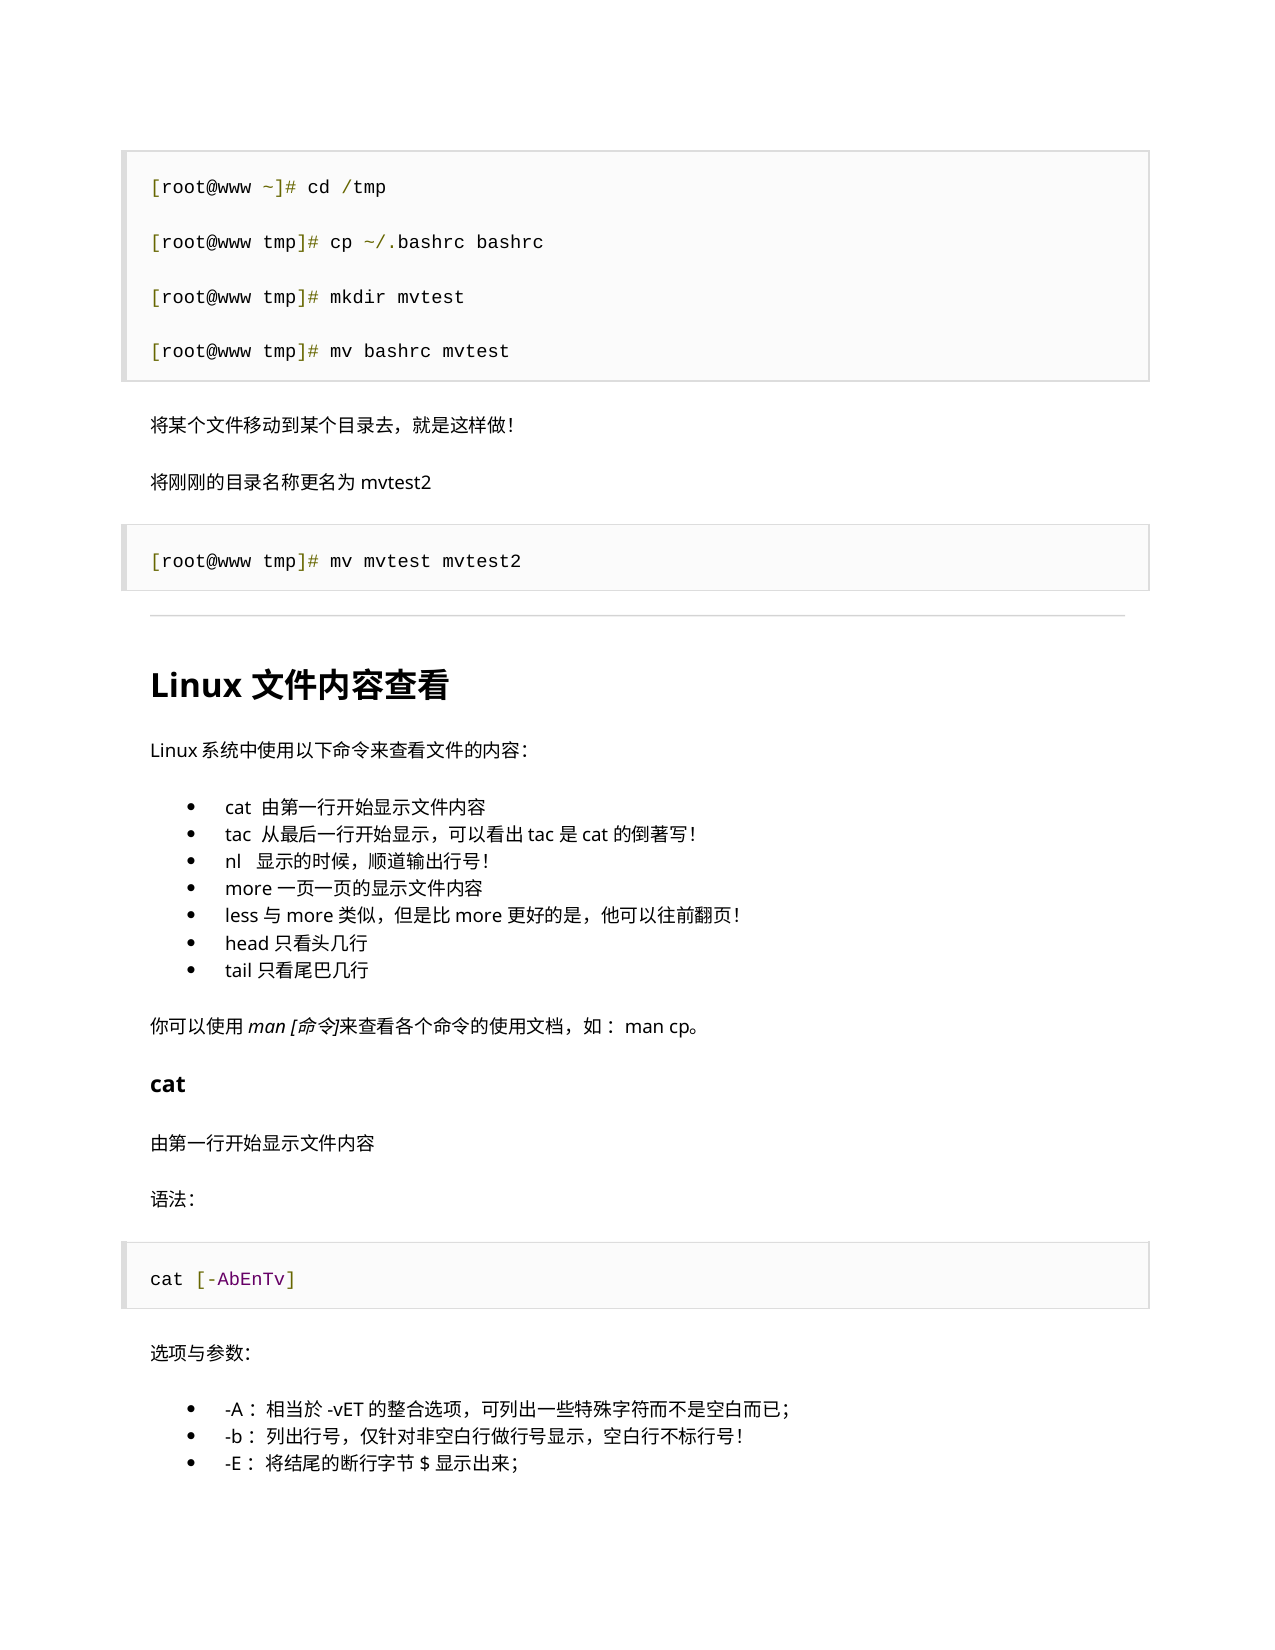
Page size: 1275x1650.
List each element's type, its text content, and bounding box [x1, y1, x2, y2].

text 选项与参数： [150, 1338, 1125, 1365]
text [root@www tmp]# mv bashrc mvtest [127, 314, 1148, 380]
list less 与 more 类似，但是比 more 更好的是，他可以往前翻页！ [187, 901, 1125, 928]
list cat 由第一行开始显示文件内容 [187, 792, 1125, 819]
list more 一页一页的显示文件内容 [187, 874, 1125, 901]
text 语法： [150, 1185, 1125, 1212]
text cat [-AbEnTv] [127, 1243, 1148, 1308]
list tail 只看尾巴几行 [187, 956, 1125, 983]
list -A ：相当於 -vET 的整合选项，可列出一些特殊字符而不是空白而已； [187, 1394, 1125, 1422]
text [root@www tmp]# cp ~/.bashrc bashrc [127, 205, 1148, 254]
list tac 从最后一行开始显示，可以看出 tac 是 cat 的倒著写！ [187, 819, 1125, 847]
text Linux系统中使用以下命令来查看文件的内容： [150, 736, 1125, 763]
list -b ：列出行号，仅针对非空白行做行号显示，空白行不标行号！ [187, 1422, 1125, 1449]
list head 只看头几行 [187, 928, 1125, 956]
text Linux 文件内容查看 [150, 658, 1125, 707]
text cat [150, 1068, 1125, 1099]
text 你可以使用 man [命令]来查看各个命令的使用文档，如 ：man cp。 [150, 1012, 1125, 1039]
text 将某个文件移动到某个目录去，就是这样做！ [150, 411, 1125, 438]
text 由第一行开始显示文件内容 [150, 1129, 1125, 1156]
text [root@www tmp]# mv mvtest mvtest2 [127, 525, 1148, 590]
text 将刚刚的目录名称更名为 mvtest2 [150, 467, 1125, 494]
list nl 显示的时候，顺道输出行号！ [187, 847, 1125, 874]
list -E ：将结尾的断行字节 $ 显示出来； [187, 1449, 1125, 1476]
text [root@www tmp]# mkdir mvtest [127, 259, 1148, 309]
text [root@www ~]# cd /tmp [127, 152, 1148, 199]
